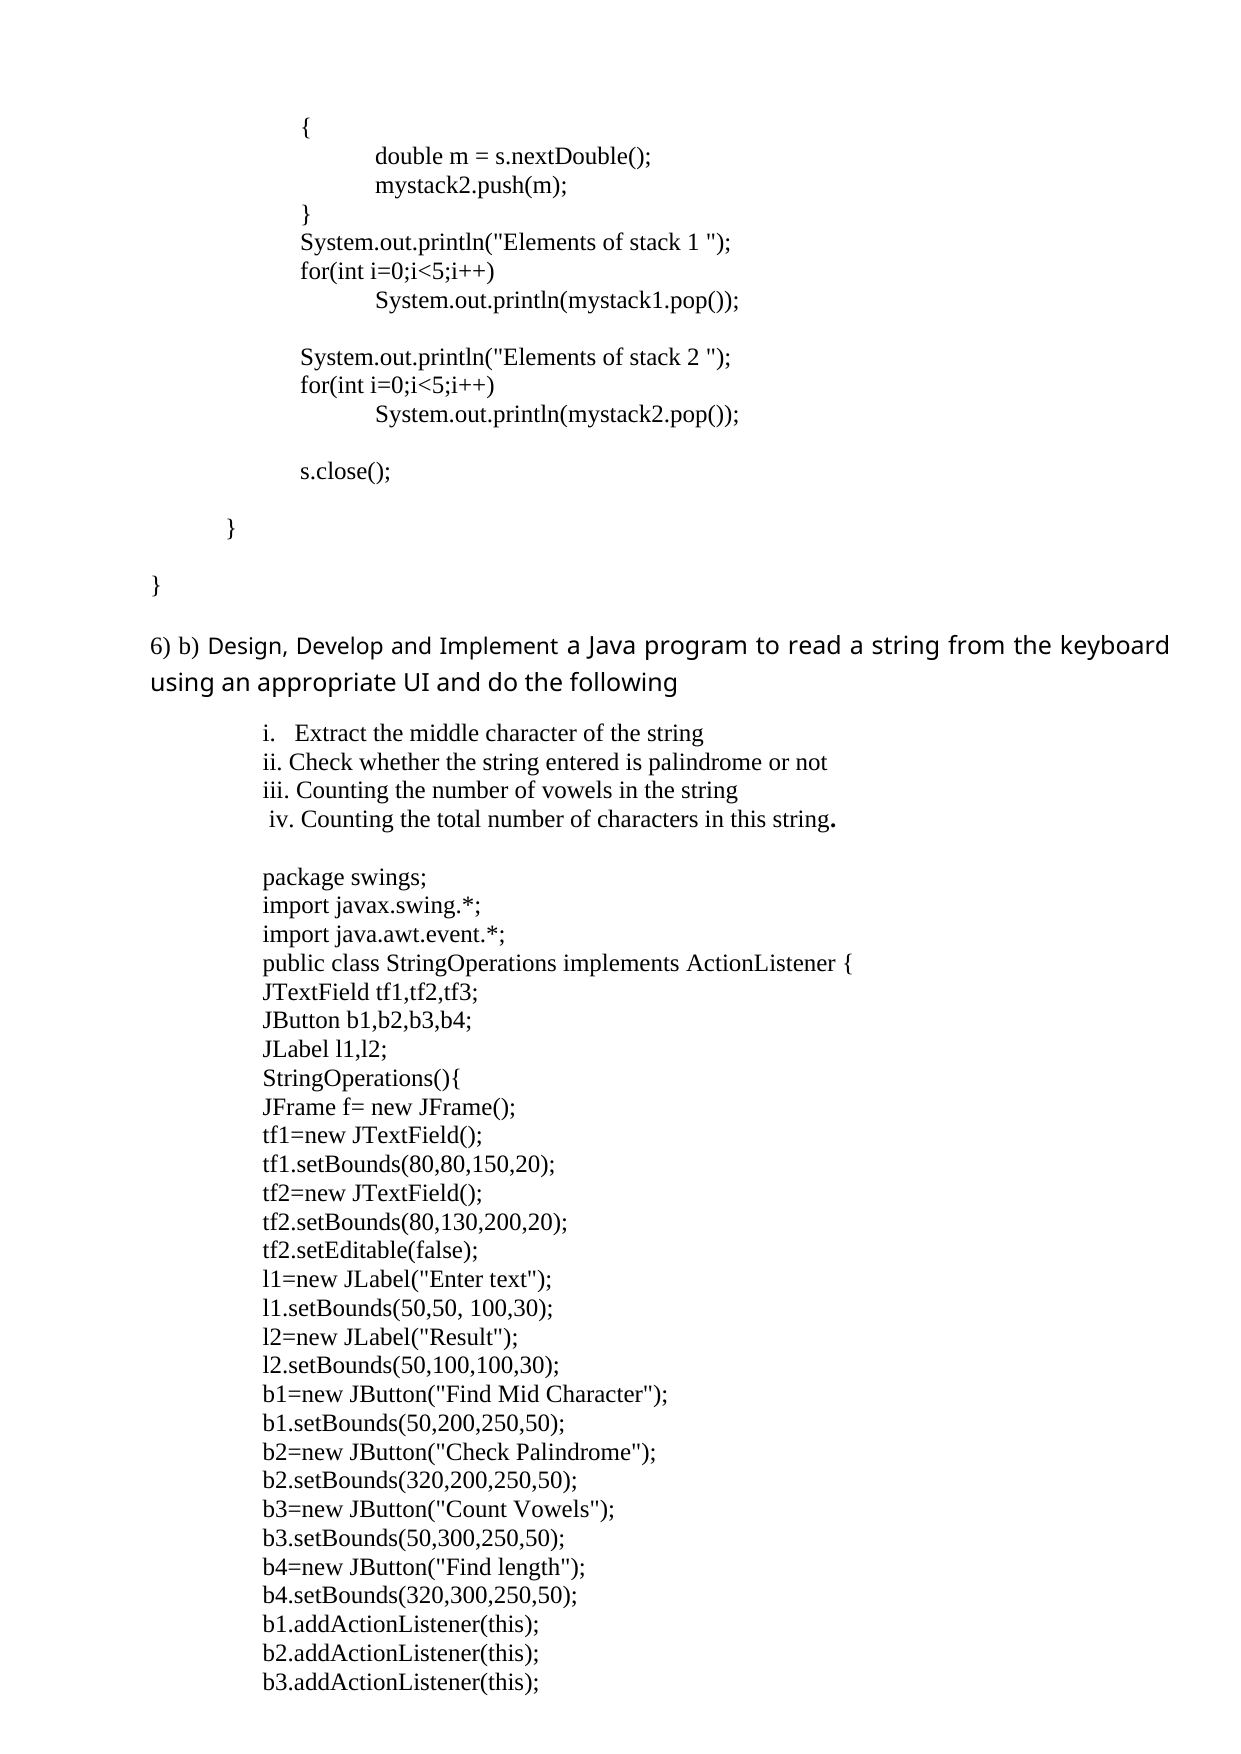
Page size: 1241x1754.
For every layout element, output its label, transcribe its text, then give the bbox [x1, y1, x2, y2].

text System.out.println("Elements of stack 2 "); [150, 342, 1172, 371]
text ii. Check whether the string entered is palindrome or not [262, 747, 1172, 776]
text System.out.println(mystack2.pop()); [150, 399, 1172, 428]
text 6) b) Design, Develop and Implement a Java program to read a string from the keyboard using an appropriate UI and do the following [150, 628, 1172, 699]
text } [150, 199, 1172, 227]
text l2=new JLabel("Result"); [262, 1322, 1172, 1351]
text } [150, 570, 1172, 599]
text b3.setBounds(50,300,250,50); [262, 1523, 1172, 1552]
text for(int i=0;i<5;i++) [150, 256, 1172, 285]
text JTextField tf1,tf2,tf3; [262, 977, 1172, 1006]
text b1.setBounds(50,200,250,50); [262, 1408, 1172, 1437]
text s.close(); [150, 456, 1172, 485]
text import javax.swing.*; [262, 891, 1172, 919]
text b3=new JButton("Count Vowels"); [262, 1494, 1172, 1523]
text l1=new JLabel("Enter text"); [262, 1264, 1172, 1293]
text System.out.println("Elements of stack 1 "); [150, 227, 1172, 256]
text import java.awt.event.*; [262, 919, 1172, 948]
text tf2.setBounds(80,130,200,20); [262, 1207, 1172, 1236]
text for(int i=0;i<5;i++) [150, 371, 1172, 399]
text mystack2.push(m); [150, 170, 1172, 199]
text b4.setBounds(320,300,250,50); [262, 1581, 1172, 1609]
text b1=new JButton("Find Mid Character"); [262, 1379, 1172, 1408]
text b2=new JButton("Check Palindrome"); [262, 1437, 1172, 1466]
text b4=new JButton("Find length"); [262, 1552, 1172, 1581]
text iv. Counting the total number of characters in this string. [150, 804, 1172, 833]
text b2.setBounds(320,200,250,50); [262, 1466, 1172, 1494]
text JLabel l1,l2; [262, 1034, 1172, 1063]
text JFrame f= new JFrame(); [262, 1092, 1172, 1121]
text package swings; [262, 862, 1172, 891]
text l1.setBounds(50,50, 100,30); [262, 1293, 1172, 1322]
text public class StringOperations implements ActionListener { [262, 948, 1172, 977]
text tf2.setEditable(false); [262, 1236, 1172, 1264]
text b2.addActionListener(this); [262, 1638, 1172, 1667]
text i. Extract the middle character of the string [150, 718, 1172, 747]
text double m = s.nextDouble(); [150, 141, 1172, 170]
text iii. Counting the number of vowels in the string [150, 776, 1172, 804]
text tf1.setBounds(80,80,150,20); [262, 1149, 1172, 1178]
text b3.addActionListener(this); [262, 1667, 1172, 1696]
text StringOperations(){ [262, 1063, 1172, 1092]
text JButton b1,b2,b3,b4; [262, 1006, 1172, 1034]
text l2.setBounds(50,100,100,30); [262, 1351, 1172, 1379]
text tf1=new JTextField(); [262, 1121, 1172, 1149]
text tf2=new JTextField(); [262, 1178, 1172, 1207]
text } [150, 513, 1172, 542]
text { [150, 112, 1172, 141]
text b1.addActionListener(this); [262, 1609, 1172, 1638]
text System.out.println(mystack1.pop()); [150, 285, 1172, 314]
